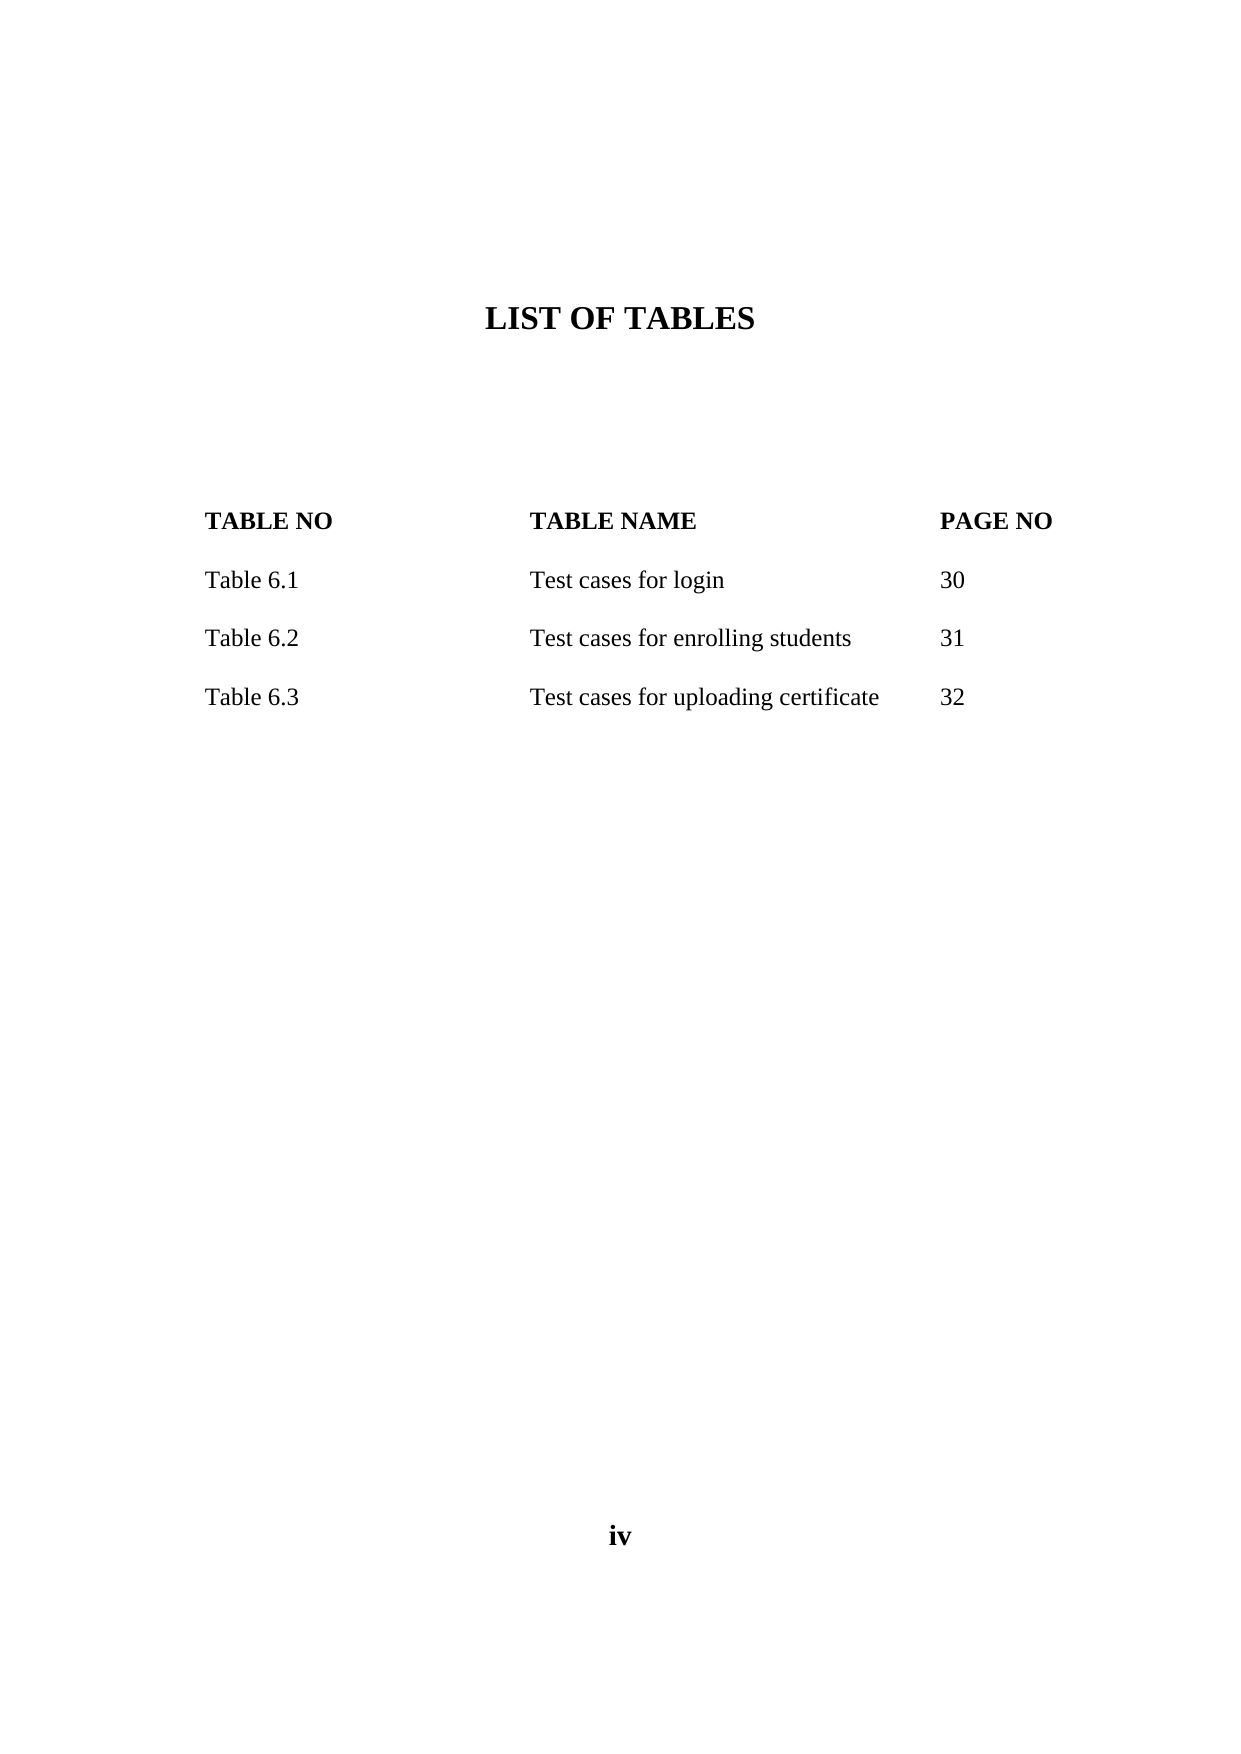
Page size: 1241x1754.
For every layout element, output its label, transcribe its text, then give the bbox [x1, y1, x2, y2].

table_cell Table 6.2 [193, 624, 518, 682]
table_header TABLE NAME [518, 506, 928, 565]
table_cell Test cases for uploading certificate [518, 682, 928, 741]
text iv [150, 1518, 1090, 1551]
text LIST OF TABLES [150, 298, 1090, 337]
table_header TABLE NO [193, 506, 518, 565]
table_cell Test cases for enrolling students [518, 624, 928, 682]
table_header PAGE NO [929, 506, 1113, 565]
table_cell 30 [929, 565, 1113, 623]
table_cell 32 [929, 682, 1113, 741]
table_cell Test cases for login [518, 565, 928, 623]
table_cell 31 [929, 624, 1113, 682]
table_cell Table 6.1 [193, 565, 518, 623]
table_cell Table 6.3 [193, 682, 518, 741]
